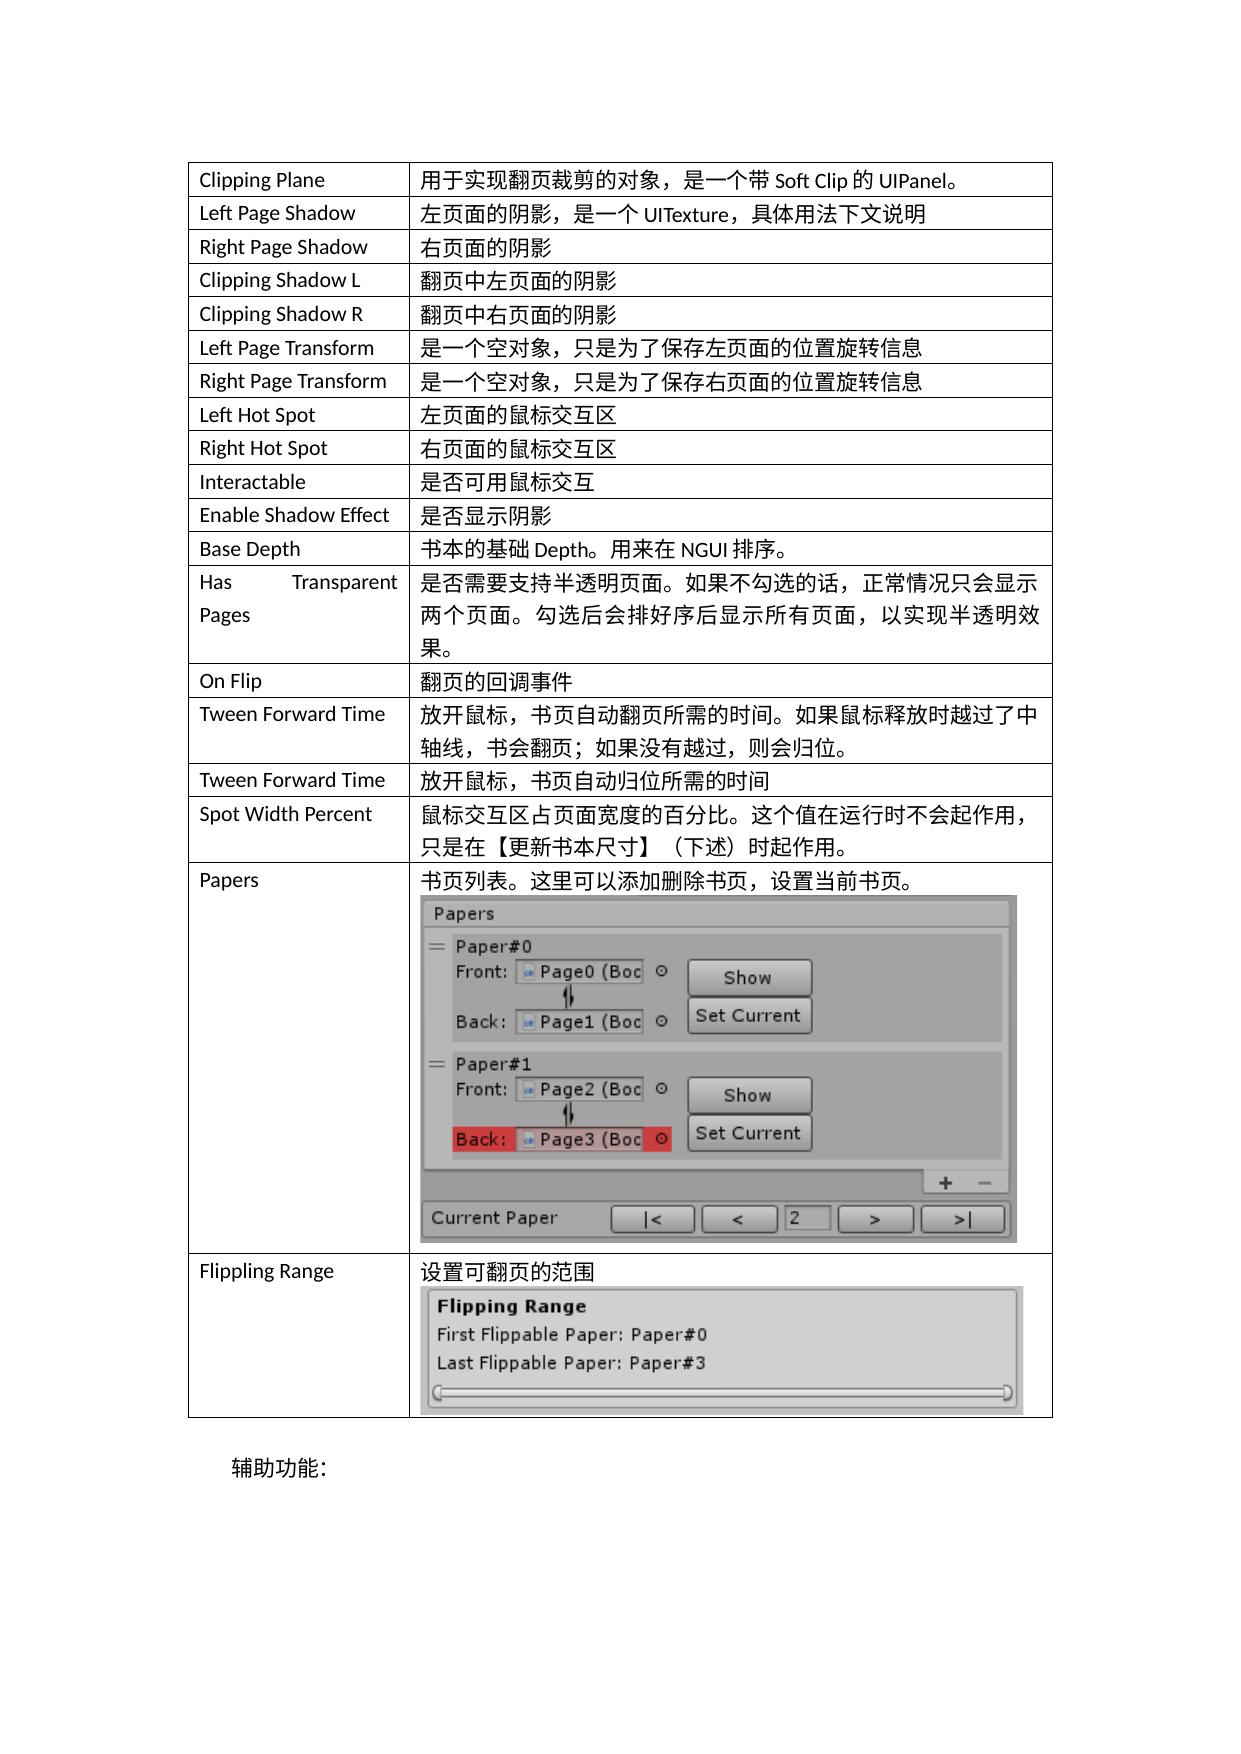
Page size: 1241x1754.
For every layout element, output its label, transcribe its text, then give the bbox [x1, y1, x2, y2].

table_cell 书本的基础Depth。用来在NGUI排序。 [410, 532, 1052, 564]
table_cell Spot Width Percent [189, 797, 409, 862]
table_cell Left Page Shadow [189, 197, 409, 229]
table_cell Enable Shadow Effect [189, 499, 409, 531]
table_cell 左页面的鼠标交互区 [410, 398, 1052, 430]
table_cell Tween Forward Time [189, 698, 409, 763]
table_cell On Flip [189, 664, 409, 697]
table_cell 是否需要支持半透明页面。如果不勾选的话，正常情况只会显示两个页面。勾选后会排好序后显示所有页面，以实现半透明效果。 [410, 566, 1052, 663]
table_cell Right Page Transform [189, 364, 409, 397]
table_cell Left Hot Spot [189, 398, 409, 430]
table_cell 设置可翻页的范围 [410, 1254, 1052, 1417]
table_cell 翻页的回调事件 [410, 664, 1052, 697]
table_cell 是否显示阴影 [410, 499, 1052, 531]
table_cell Has Transparent Pages [189, 566, 409, 663]
table_cell 右页面的鼠标交互区 [410, 431, 1052, 464]
table_cell Flippling Range [189, 1254, 409, 1417]
table_cell Right Hot Spot [189, 431, 409, 464]
table_cell Interactable [189, 465, 409, 497]
table_cell 书页列表。这里可以添加删除书页，设置当前书页。 [410, 863, 1052, 1253]
table_cell 是一个空对象，只是为了保存右页面的位置旋转信息 [410, 364, 1052, 397]
table_cell Clipping Shadow R [189, 297, 409, 330]
table_cell Clipping Shadow L [189, 264, 409, 296]
table_cell 翻页中右页面的阴影 [410, 297, 1052, 330]
table_cell 放开鼠标，书页自动归位所需的时间 [410, 764, 1052, 796]
table_cell 放开鼠标，书页自动翻页所需的时间。如果鼠标释放时越过了中轴线，书会翻页；如果没有越过，则会归位。 [410, 698, 1052, 763]
table_cell Base Depth [189, 532, 409, 564]
picture [420, 1286, 1024, 1415]
table_cell 用于实现翻页裁剪的对象，是一个带Soft Clip的UIPanel。 [410, 163, 1052, 196]
table_cell 是否可用鼠标交互 [410, 465, 1052, 497]
table_cell Papers [189, 863, 409, 1253]
table_cell 翻页中左页面的阴影 [410, 264, 1052, 296]
table_cell Left Page Transform [189, 331, 409, 363]
table_cell 右页面的阴影 [410, 230, 1052, 263]
table_cell Right Page Shadow [189, 230, 409, 263]
table_cell Clipping Plane [189, 163, 409, 196]
table_cell 鼠标交互区占页面宽度的百分比。这个值在运行时不会起作用，只是在【更新书本尺寸】（下述）时起作用。 [410, 797, 1052, 862]
table_cell 左页面的阴影，是一个UITexture，具体用法下文说明 [410, 197, 1052, 229]
table_cell 是一个空对象，只是为了保存左页面的位置旋转信息 [410, 331, 1052, 363]
picture [420, 895, 1018, 1243]
table_cell Tween Forward Time [189, 764, 409, 796]
text 辅助功能： [187, 1450, 1053, 1483]
